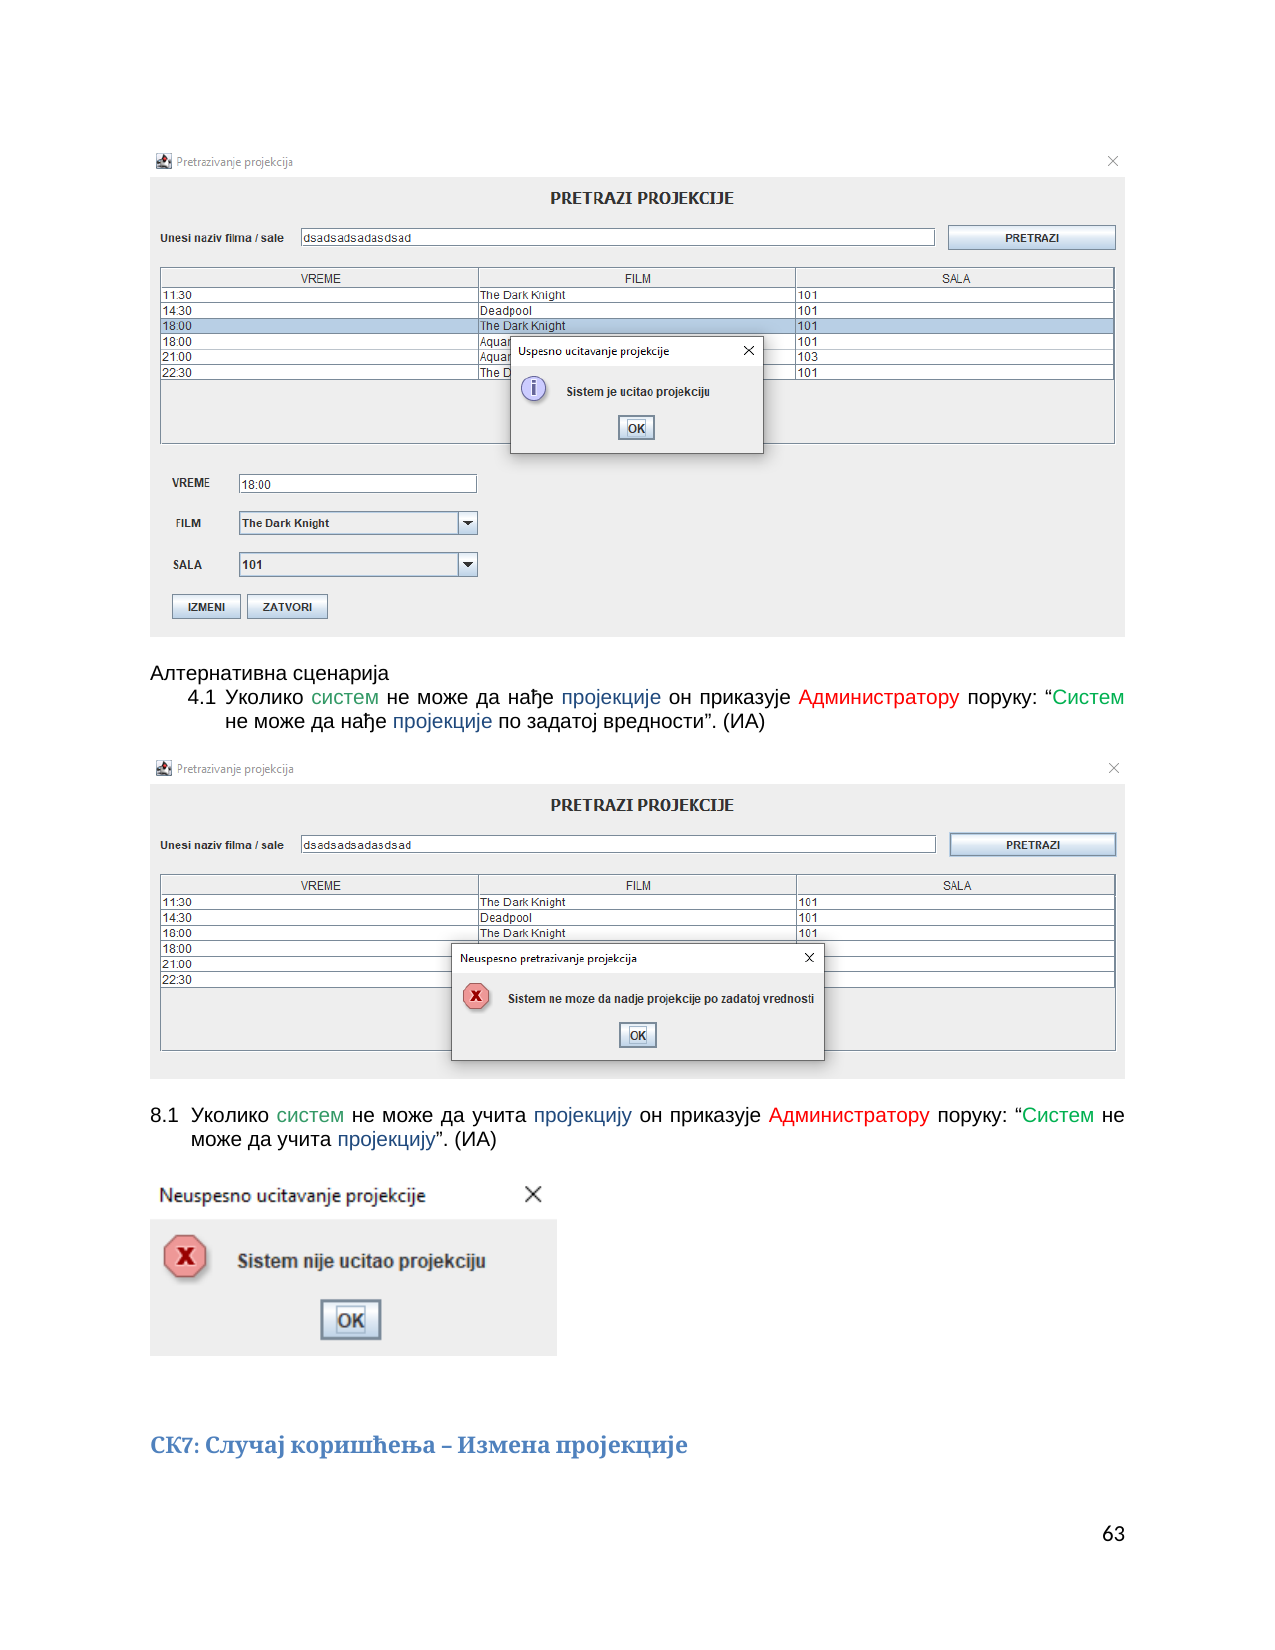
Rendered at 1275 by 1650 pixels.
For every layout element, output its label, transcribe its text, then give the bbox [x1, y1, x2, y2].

picture [150, 756, 1125, 1079]
picture [150, 1174, 557, 1356]
list Уколико систем не може да учита пројекцију он приказује Администратору поруку: “Систем не може да учита пројекцију”. (ИА) [150, 1103, 1125, 1151]
list Уколико систем не може да нађе пројекцијe он приказује Администратору поруку: “Систем не може да нађе пројекцијe по задатој вредности”. (ИА) [187, 684, 1125, 732]
subtitle СК7: Случај коришћења – Измена пројекције [150, 1433, 1125, 1459]
picture [150, 149, 1125, 637]
text Алтернативна сценарија [150, 661, 1125, 684]
